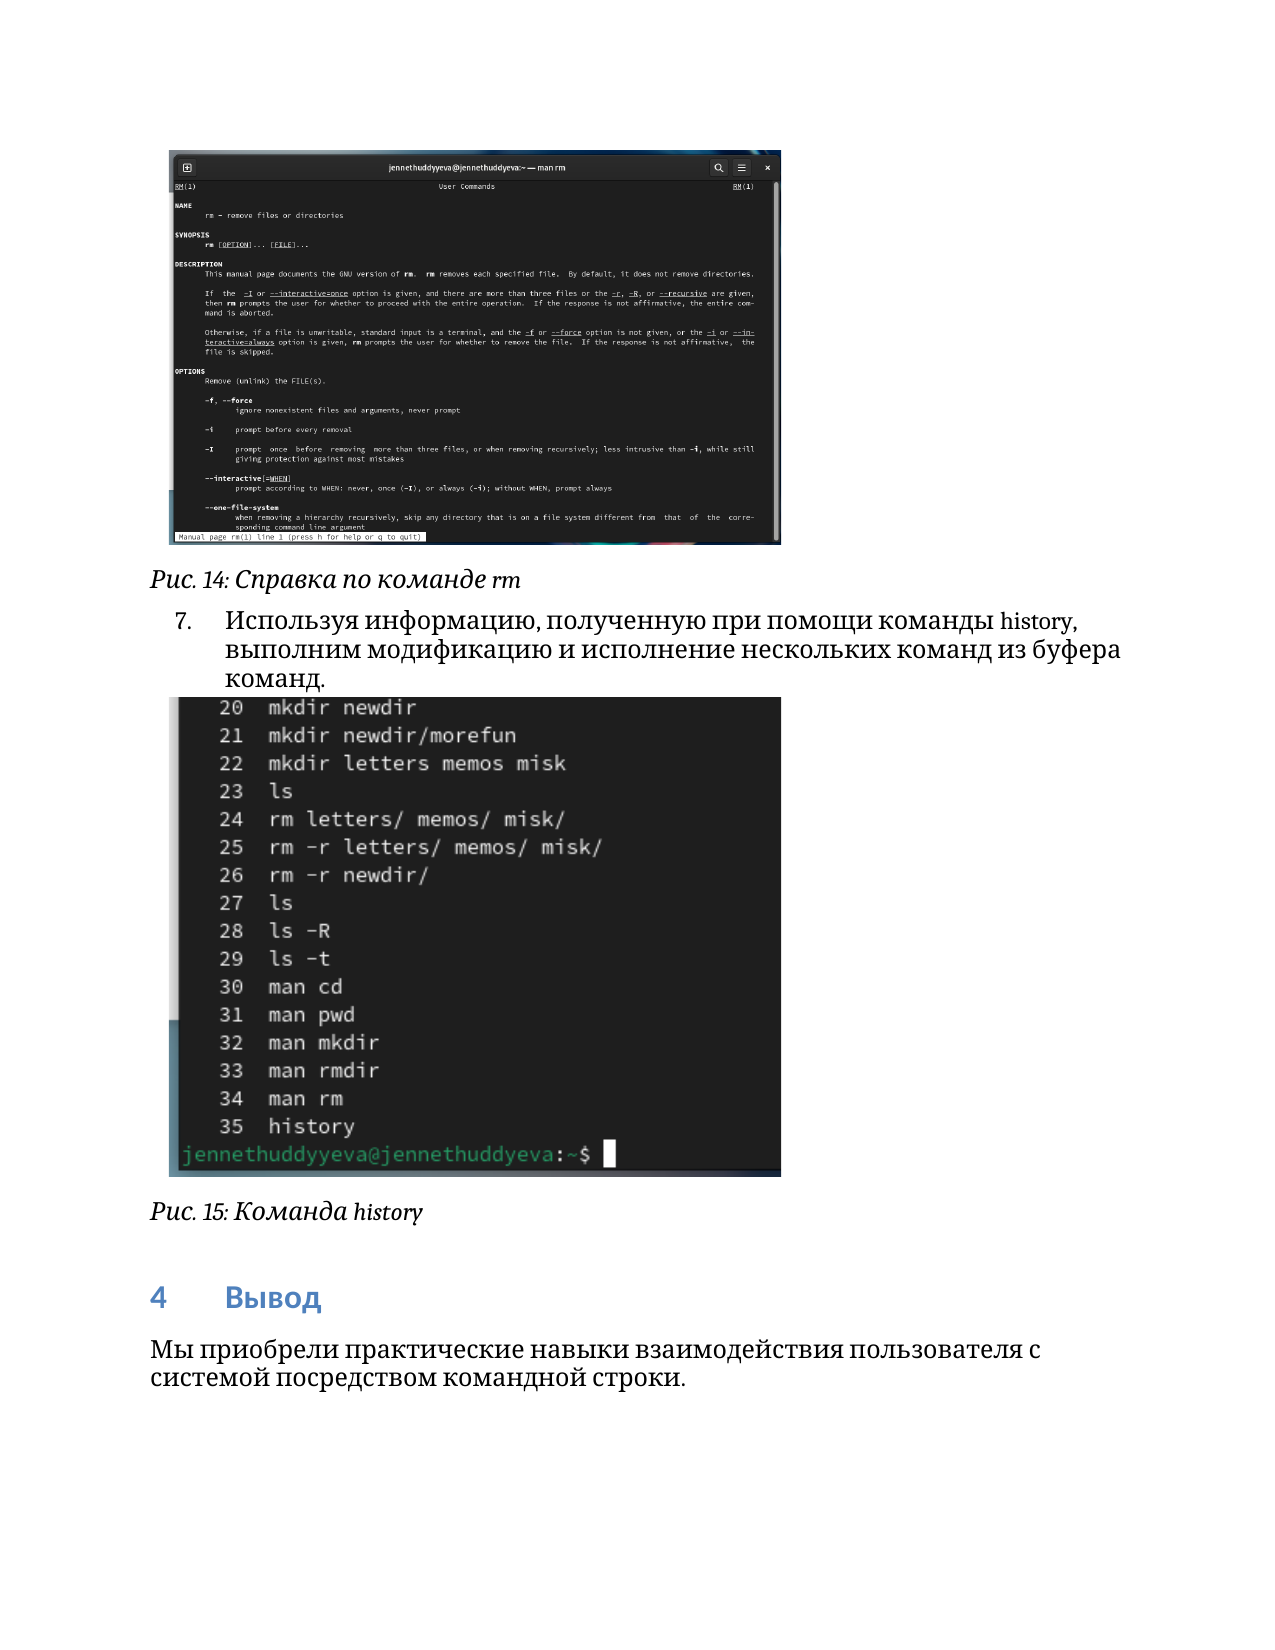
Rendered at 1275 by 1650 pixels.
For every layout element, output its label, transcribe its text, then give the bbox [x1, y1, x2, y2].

text Мы приобрели практические навыки взаимодействия пользователя с системой посредством командной строки. [150, 1336, 1125, 1393]
list Используя информацию, полученную при помощи команды history, выполним модификацию и исполнение нескольких команд из буфера команд. [175, 607, 1125, 693]
picture [168, 697, 782, 1177]
picture [168, 150, 782, 545]
subtitle 4 Вывод [150, 1276, 1125, 1317]
text Рис. 14: Справка по команде rm [150, 566, 1125, 594]
text Рис. 15: Команда history [150, 1197, 1125, 1226]
